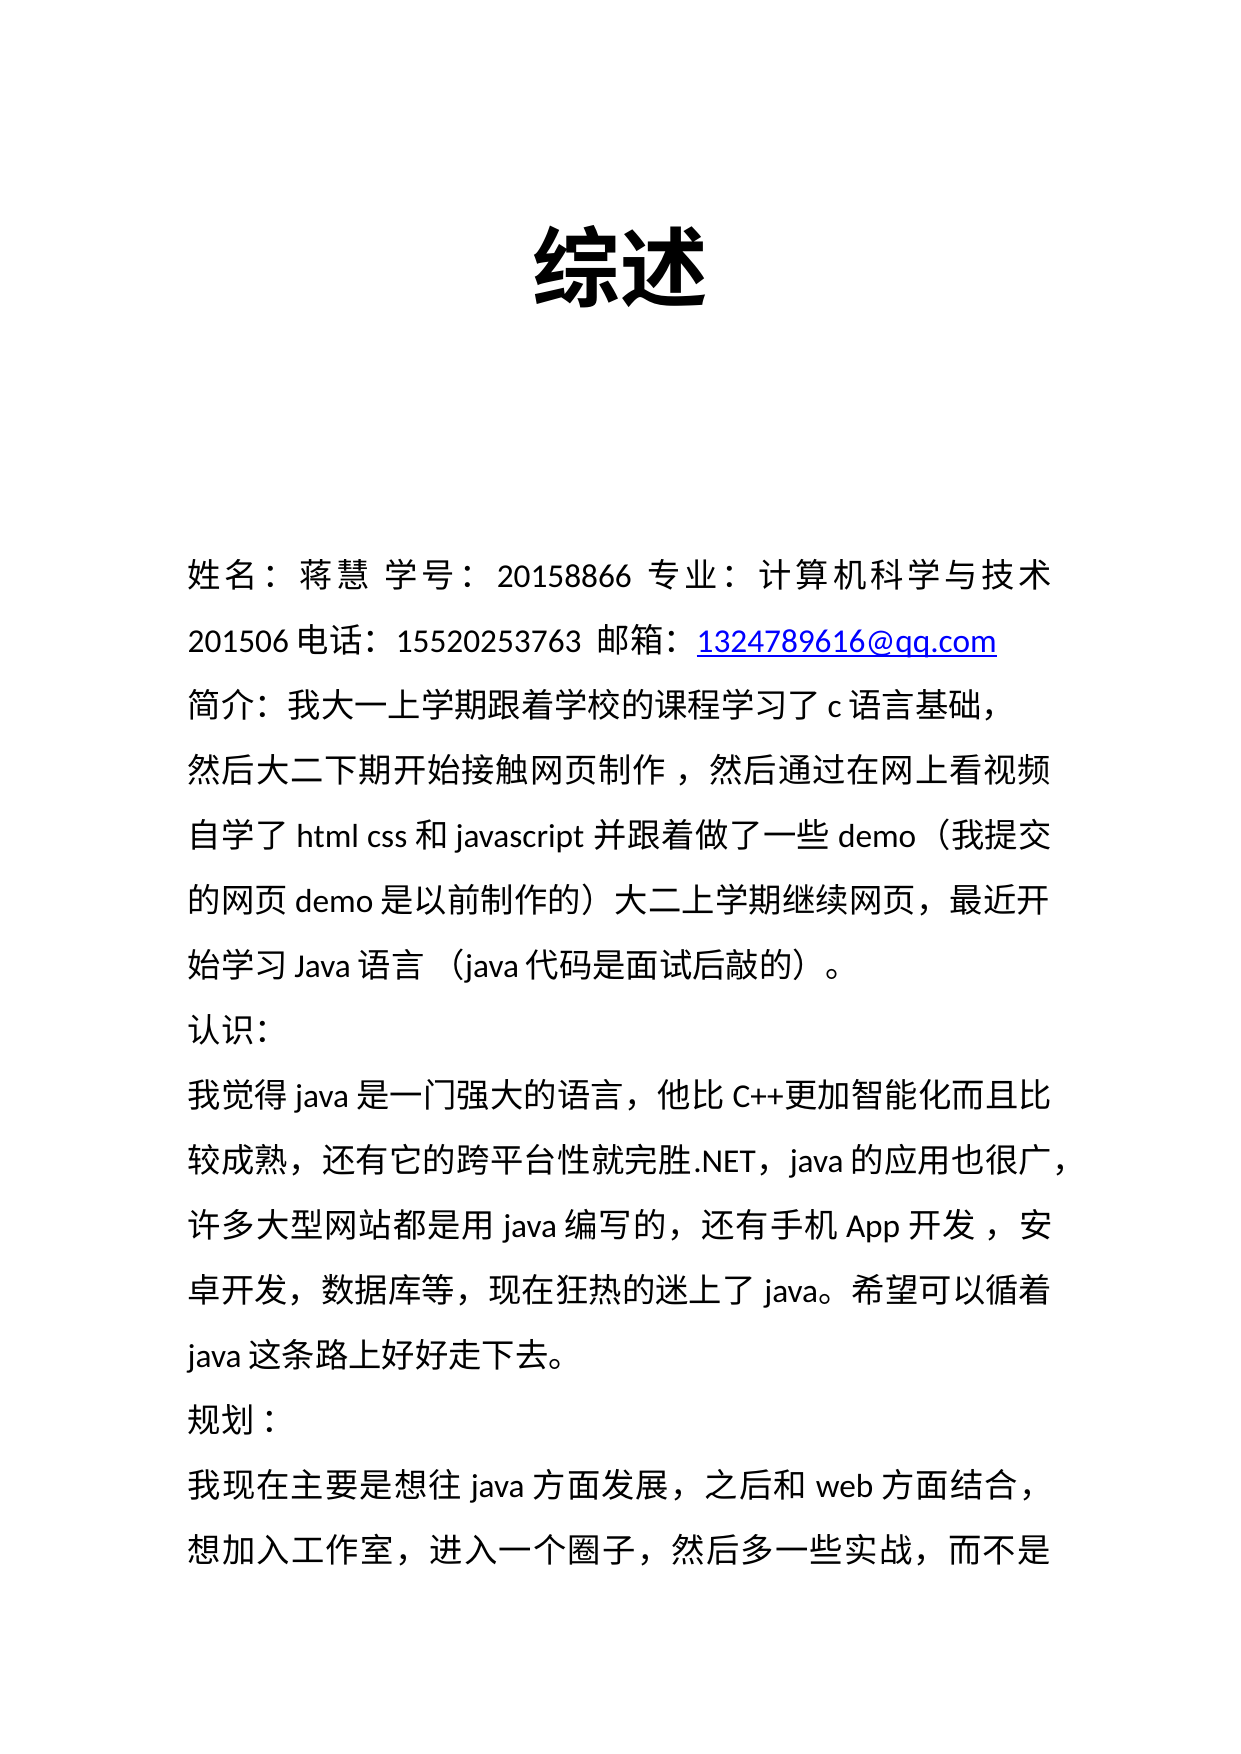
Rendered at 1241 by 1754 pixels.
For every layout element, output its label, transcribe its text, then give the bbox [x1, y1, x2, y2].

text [187, 1450, 1053, 1580]
text 认识： [187, 995, 1053, 1060]
text 然后大二下期开始接触网页制作 ，然后通过在网上看视频自学了html css和javascript 并跟着做了一些demo（我提交的网页demo是以前制作的）大二上学期继续网页，最近开始学习Java语言 （java代码是面试后敲的）。 [187, 735, 1053, 995]
text 我觉得java是一门强大的语言，他比C++更加智能化而且比较成熟，还有它的跨平台性就完胜.NET，java的应用也很广，许多大型网站都是用java编写的，还有手机App开发 ，安卓开发，数据库等，现在狂热的迷上了java。希望可以循着java这条路上好好走下去。 [187, 1060, 1053, 1385]
text 姓名：蒋慧 学号：20158866 专业：计算机科学与技术201506电话：15520253763 邮箱：1324789616@qq.com [187, 540, 1053, 670]
text 简介：我大一上学期跟着学校的课程学习了c语言基础， [187, 670, 1053, 735]
text 规划 ： [187, 1385, 1053, 1450]
subtitle 综述 [187, 197, 1053, 327]
